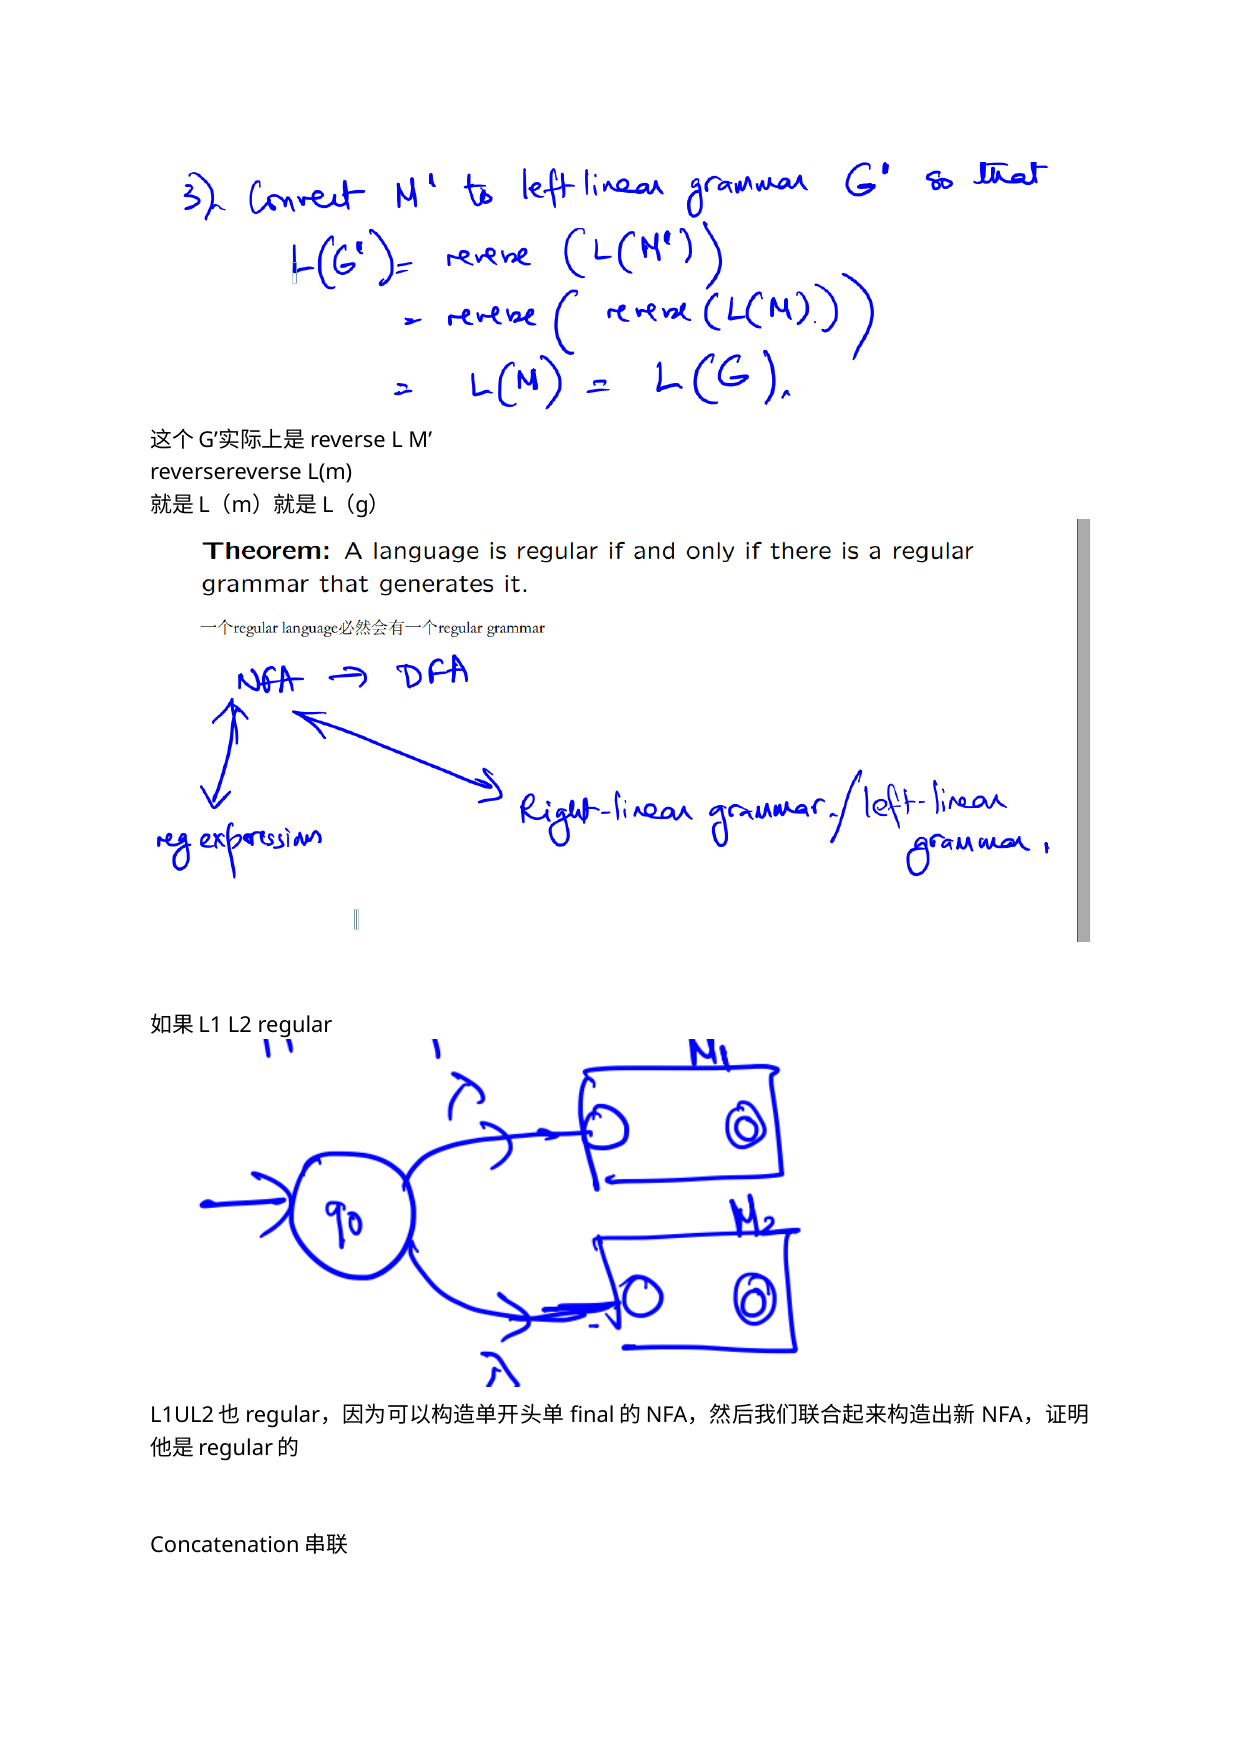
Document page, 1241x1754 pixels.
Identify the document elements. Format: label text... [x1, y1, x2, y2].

text reversereverse L(m) [150, 454, 1090, 487]
text L1UL2也regular，因为可以构造单开头单final的NFA，然后我们联合起来构造出新NFA，证明他是regular的 [150, 1397, 1090, 1462]
picture [150, 1039, 852, 1387]
picture [150, 519, 1091, 942]
text 这个G’实际上是reverse L M’ [150, 422, 1090, 454]
text 如果L1 L2 regular [150, 1007, 1090, 1039]
text 就是L（m）就是L（g） [150, 487, 1090, 519]
text Concatenation串联 [150, 1527, 1090, 1559]
picture [150, 162, 1091, 418]
